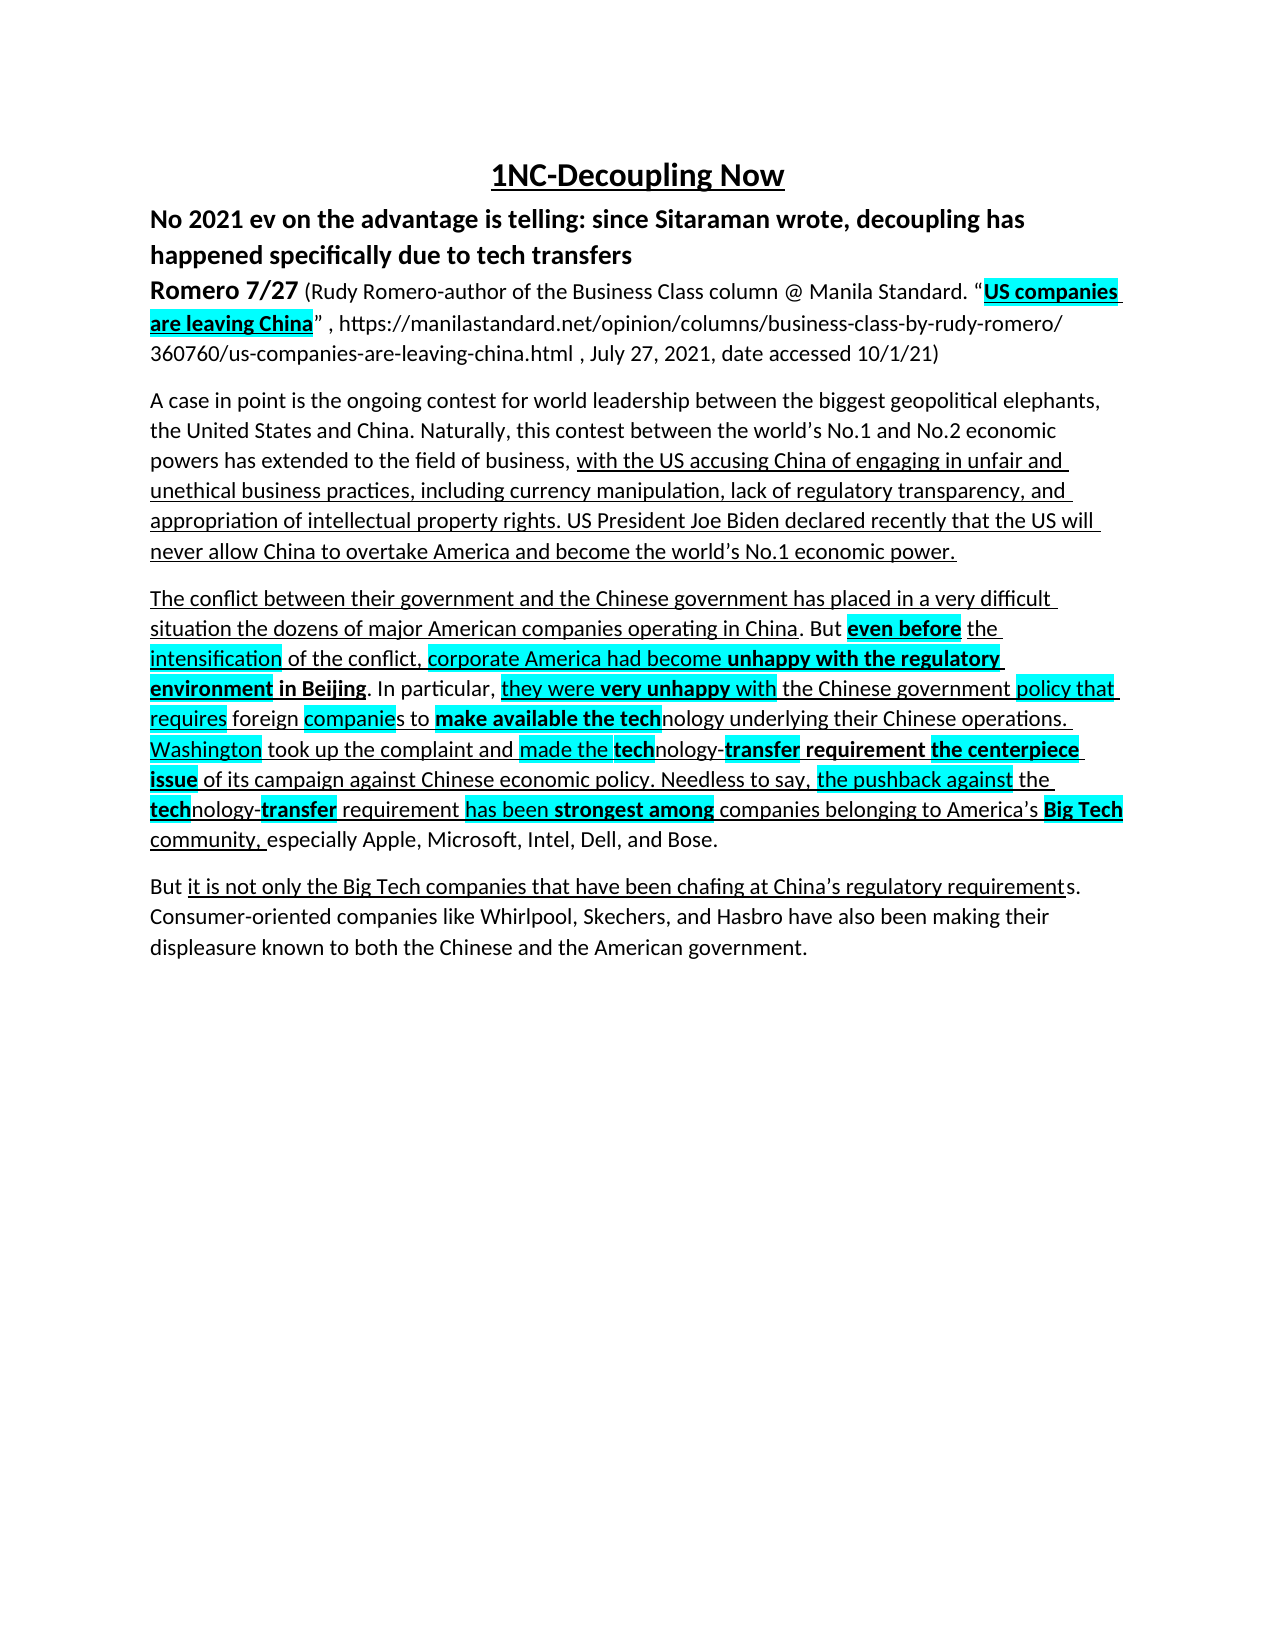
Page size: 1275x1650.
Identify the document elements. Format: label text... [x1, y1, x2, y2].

subtitle 1NC-Decoupling Now [150, 154, 1125, 195]
text But it is not only the Big Tech companies that have been chafing at China’s regulatory requirements. Consumer-oriented companies like Whirlpool, Skechers, and Hasbro have also been making their displeasure known to both the Chinese and the American government. [150, 872, 1125, 961]
text A case in point is the ongoing contest for world leadership between the biggest geopolitical elephants, the United States and China. Naturally, this contest between the world’s No.1 and No.2 economic powers has extended to the field of business, with the US accusing China of engaging in unfair and unethical business practices, including currency manipulation, lack of regulatory transparency, and appropriation of intellectual property rights. US President Joe Biden declared recently that the US will never allow China to overtake America and become the world’s No.1 economic power. [150, 386, 1125, 565]
text The conflict between their government and the Chinese government has placed in a very difficult situation the dozens of major American companies operating in China. But even before the intensification of the conflict, corporate America had become unhappy with the regulatory environment in Beijing. In particular, they were very unhappy with the Chinese government policy that requires foreign companies to make available the technology underlying their Chinese operations. Washington took up the complaint and made the technology-transfer requirement the centerpiece issue of its campaign against Chinese economic policy. Needless to say, the pushback against the technology-transfer requirement has been strongest among companies belonging to America’s Big Tech community, especially Apple, Microsoft, Intel, Dell, and Bose. [150, 584, 1125, 853]
text Romero 7/27 (Rudy Romero-author of the Business Class column @ Manila Standard. “US companies are leaving China” , https://manilastandard.net/opinion/columns/business-class-by-rudy-romero/360760/us-companies-are-leaving-china.html , July 27, 2021, date accessed 10/1/21) [150, 273, 1125, 367]
subtitle No 2021 ev on the advantage is telling: since Sitaraman wrote, decoupling has happened specifically due to tech transfers [150, 202, 1125, 271]
